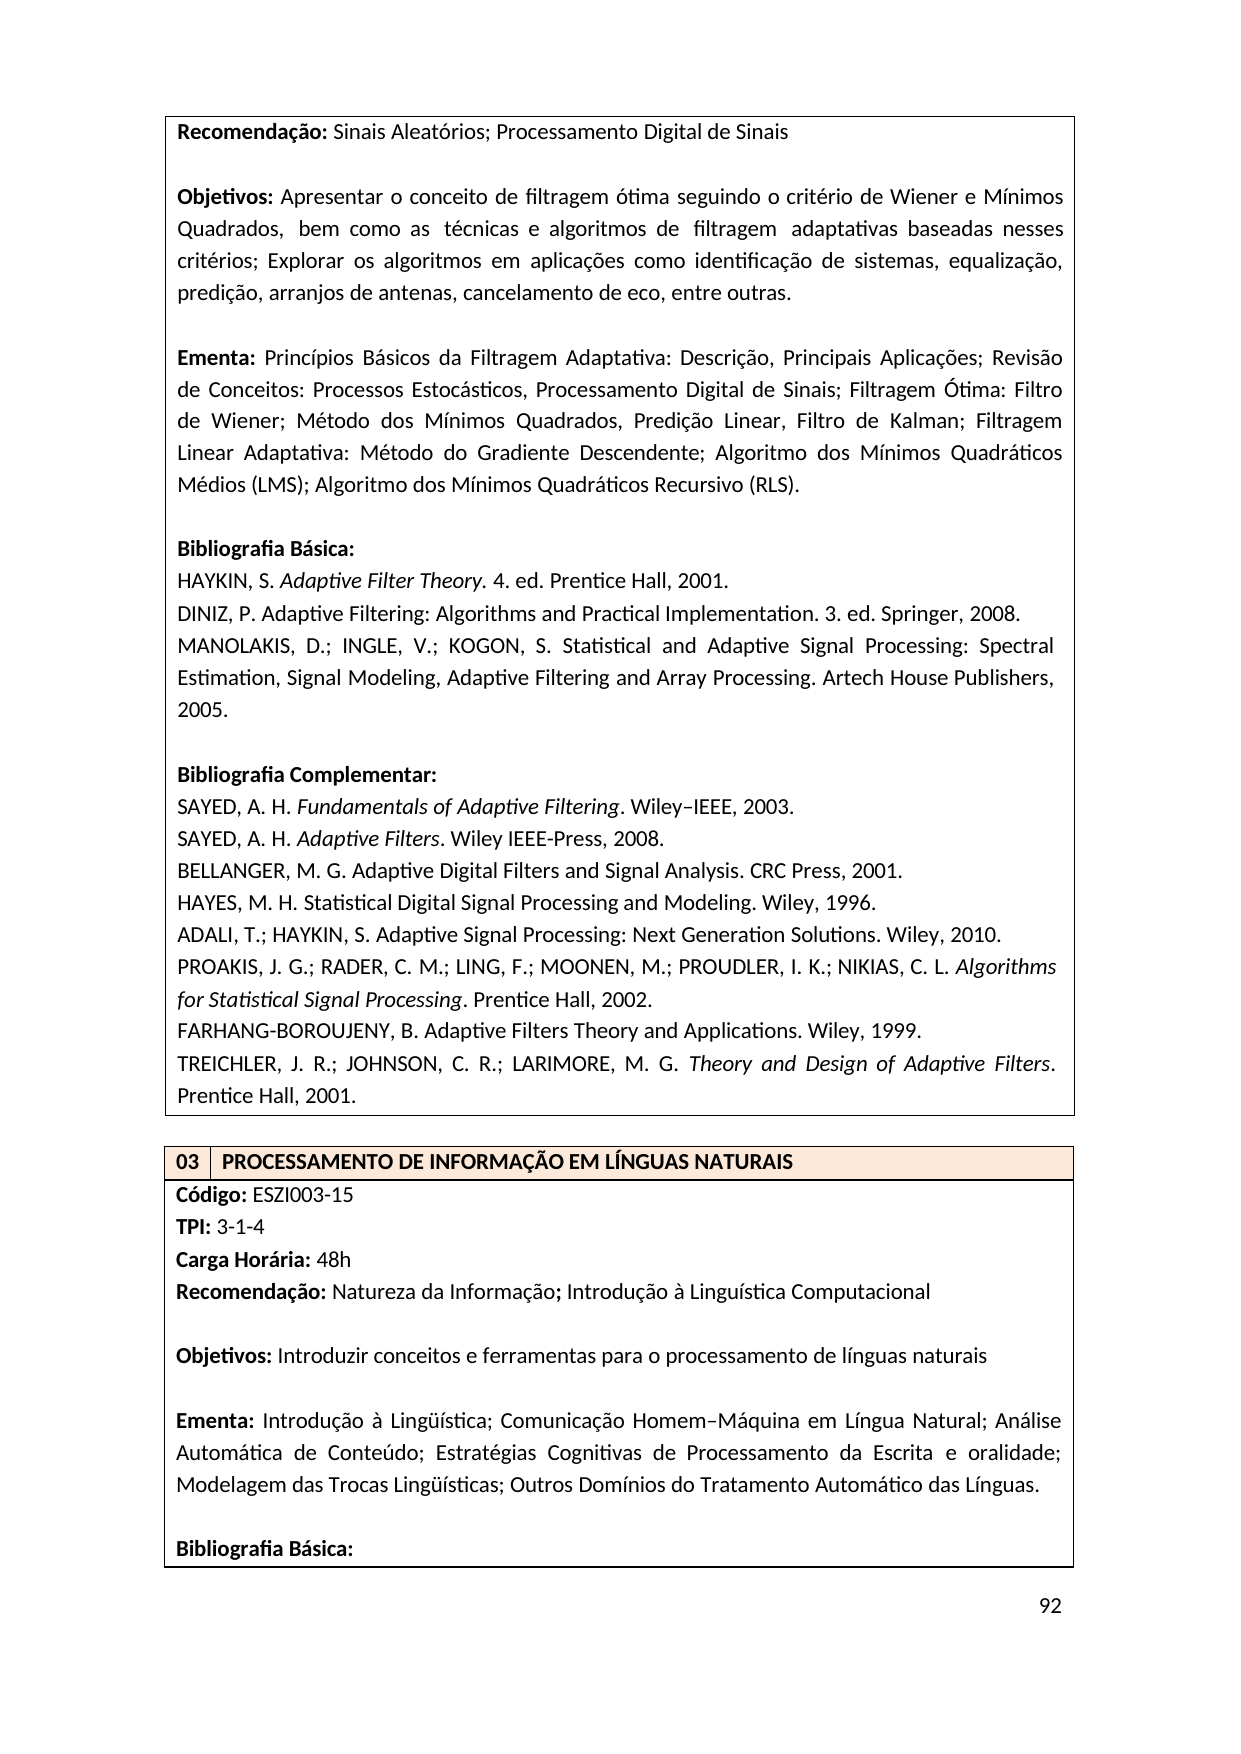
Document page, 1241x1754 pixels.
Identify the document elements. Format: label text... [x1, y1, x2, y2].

text FARHANG-BOROUJENY, B. Adaptive Filters Theory and Applications. Wiley, 1999. [177, 1017, 1088, 1045]
text Objetivos: Apresentar o conceito de filtragem ótima seguindo o critério de Wiener e Mínimos Quadrados, bem como as técnicas e algoritmos de filtragem adaptativas baseadas nesses critérios; Explorar os algoritmos em aplicações como identificação de sistemas, equalização, predição, arranjos de antenas, cancelamento de eco, entre outras. [177, 182, 1064, 306]
table_header PROCESSAMENTO DE INFORMAÇÃO EM LÍNGUAS NATURAIS [211, 1147, 1073, 1179]
table_header 03 [165, 1147, 210, 1179]
subtitle Bibliografia Complementar: [177, 760, 1088, 788]
table_cell Código: ESZI003-15 TPI: 3-1-4 Carga Horária: 48h Recomendação: Natureza da Informação; Introdução à Linguística Computacional Objetivos: Introduzir conceitos e ferramentas para o processamento de línguas naturais Ementa: Introdução à Lingüística; Comunicação Homem–Máquina em Língua Natural; Análise Automática de Conteúdo; Estratégias Cognitivas de Processamento da Escrita e oralidade; Modelagem das Trocas Lingüísticas; Outros Domínios do Tratamento Automático das Línguas. Bibliografia Básica: [165, 1181, 1073, 1566]
text ADALI, T.; HAYKIN, S. Adaptive Signal Processing: Next Generation Solutions. Wiley, 2010. PROAKIS, J. G.; RADER, C. M.; LING, F.; MOONEN, M.; PROUDLER, I. K.; NIKIAS, C. L. Algorithms [177, 921, 1063, 980]
subtitle Bibliografia Básica: [177, 534, 1088, 563]
text HAYKIN, S. Adaptive Filter Theory. 4. ed. Prentice Hall, 2001. [177, 567, 1088, 595]
text BELLANGER, M. G. Adaptive Digital Filters and Signal Analysis. CRC Press, 2001. HAYES, M. H. Statistical Digital Signal Processing and Modeling. Wiley, 1996. [177, 856, 907, 916]
text SAYED, A. H. Fundamentals of Adaptive Filtering. Wiley–IEEE, 2003. SAYED, A. H. Adaptive Filters. Wiley IEEE-Press, 2008. [177, 792, 855, 852]
text Recomendação: Sinais Aleatórios; Processamento Digital de Sinais [177, 117, 1088, 145]
text TREICHLER, J. R.; JOHNSON, C. R.; LARIMORE, M. G. Theory and Design of Adaptive Filters. Prentice Hall, 2001. [177, 1049, 1063, 1109]
text for Statistical Signal Processing. Prentice Hall, 2002. [177, 985, 1088, 1013]
text DINIZ, P. Adaptive Filtering: Algorithms and Practical Implementation. 3. ed. Springer, 2008. MANOLAKIS, D.; INGLE, V.; KOGON, S. Statistical and Adaptive Signal Processing: Spectral Estimation, Signal Modeling, Adaptive Filtering and Array Processing. Artech House Publishers, 2005. [177, 599, 1063, 723]
text Ementa: Princípios Básicos da Filtragem Adaptativa: Descrição, Principais Aplicações; Revisão de Conceitos: Processos Estocásticos, Processamento Digital de Sinais; Filtragem Ótima: Filtro de Wiener; Método dos Mínimos Quadrados, Predição Linear, Filtro de Kalman; Filtragem Linear Adaptativa: Método do Gradiente Descendente; Algoritmo dos Mínimos Quadráticos Médios (LMS); Algoritmo dos Mínimos Quadráticos Recursivo (RLS). [177, 343, 1063, 498]
